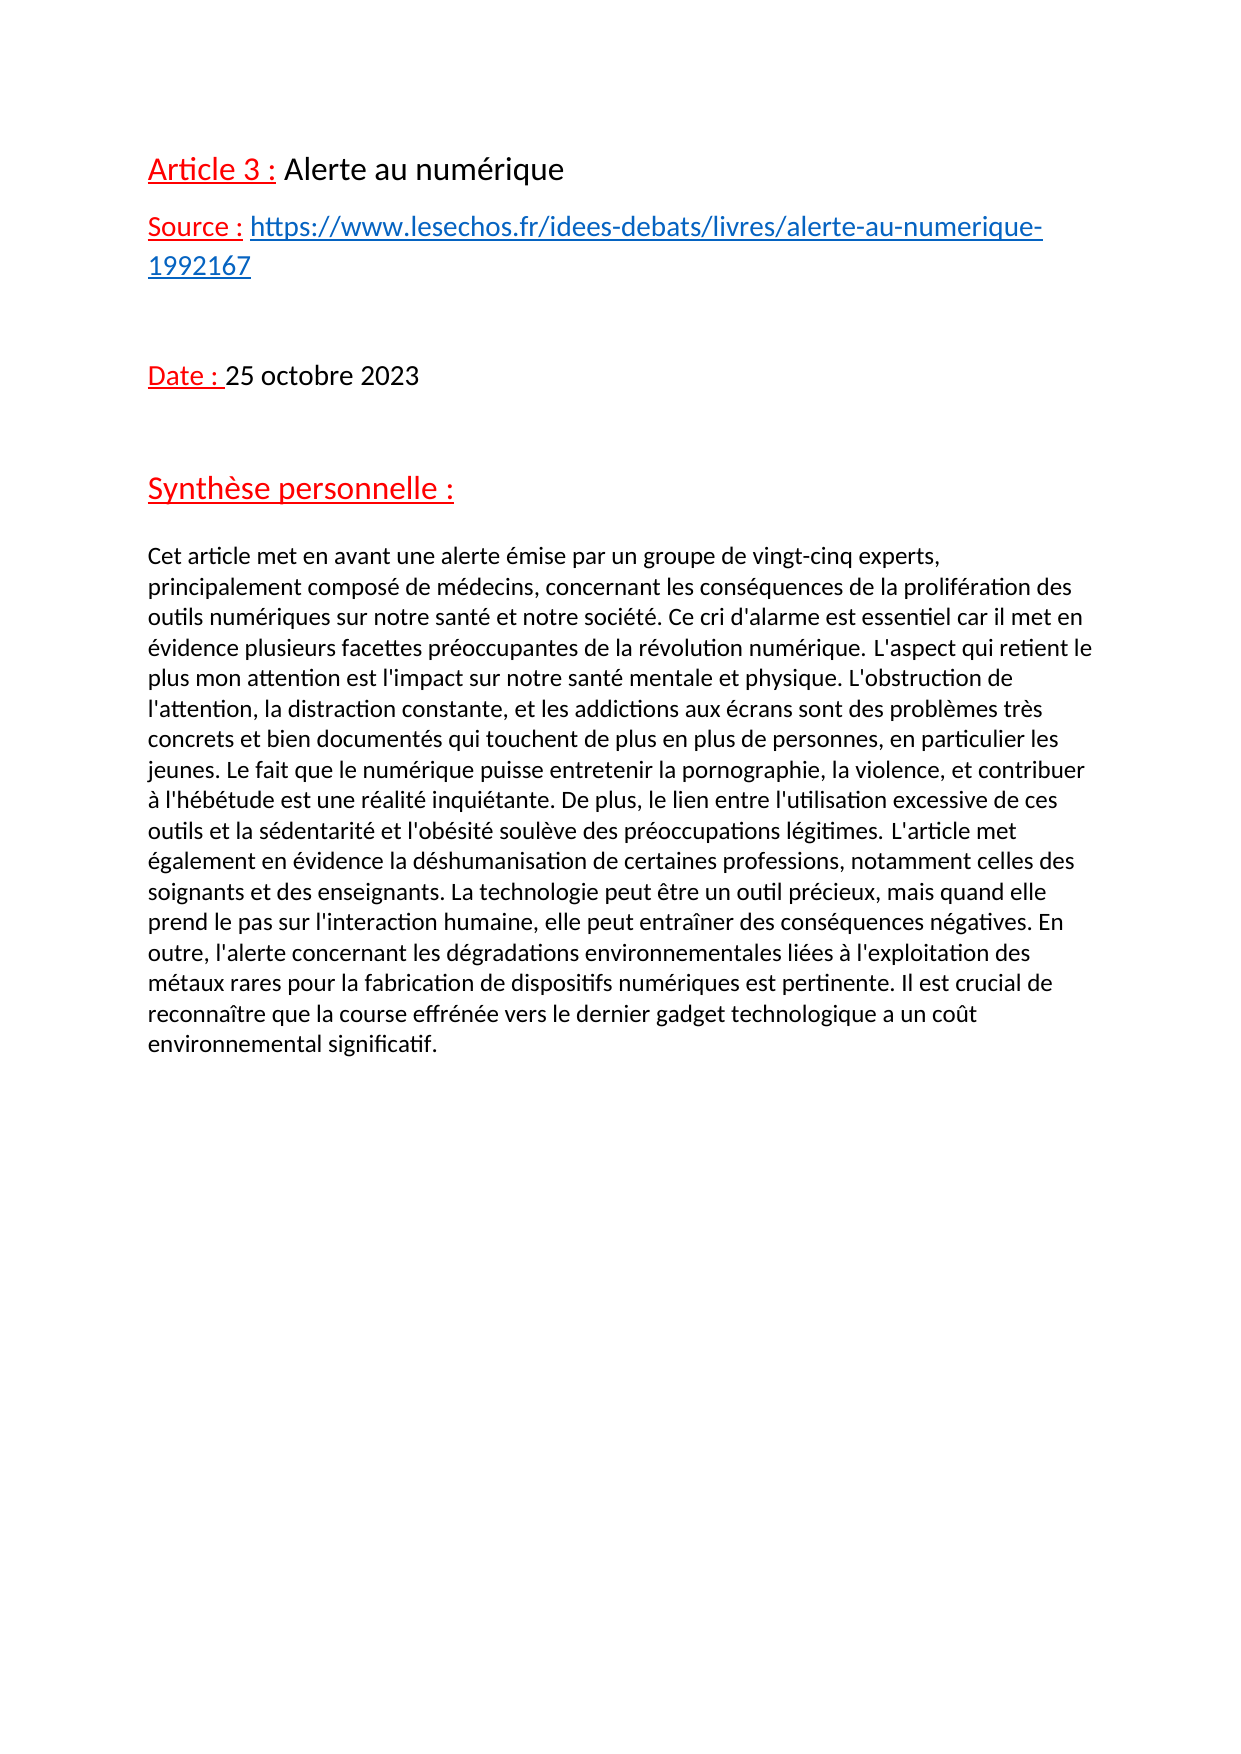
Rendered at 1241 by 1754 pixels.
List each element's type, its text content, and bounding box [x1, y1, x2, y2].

text Article 3 : Alerte au numérique [148, 148, 1093, 188]
text Cet article met en avant une alerte émise par un groupe de vingt-cinq experts, principalement composé de médecins, concernant les conséquences de la prolifération des outils numériques sur notre santé et notre société. Ce cri d'alarme est essentiel car il met en évidence plusieurs facettes préoccupantes de la révolution numérique. L'aspect qui retient le plus mon attention est l'impact sur notre santé mentale et physique. L'obstruction de l'attention, la distraction constante, et les addictions aux écrans sont des problèmes très concrets et bien documentés qui touchent de plus en plus de personnes, en particulier les jeunes. Le fait que le numérique puisse entretenir la pornographie, la violence, et contribuer à l'hébétude est une réalité inquiétante. De plus, le lien entre l'utilisation excessive de ces outils et la sédentarité et l'obésité soulève des préoccupations légitimes. L'article met également en évidence la déshumanisation de certaines professions, notamment celles des soignants et des enseignants. La technologie peut être un outil précieux, mais quand elle prend le pas sur l'interaction humaine, elle peut entraîner des conséquences négatives. En outre, l'alerte concernant les dégradations environnementales liées à l'exploitation des métaux rares pour la fabrication de dispositifs numériques est pertinente. Il est crucial de reconnaître que la course effrénée vers le dernier gadget technologique a un coût environnemental significatif. [148, 540, 1093, 1059]
text Date : 25 octobre 2023 [148, 357, 1093, 392]
text Synthèse personnelle : [148, 467, 1093, 508]
text Source : https://www.lesechos.fr/idees-debats/livres/alerte-au-numerique-1992167 [148, 208, 1093, 282]
